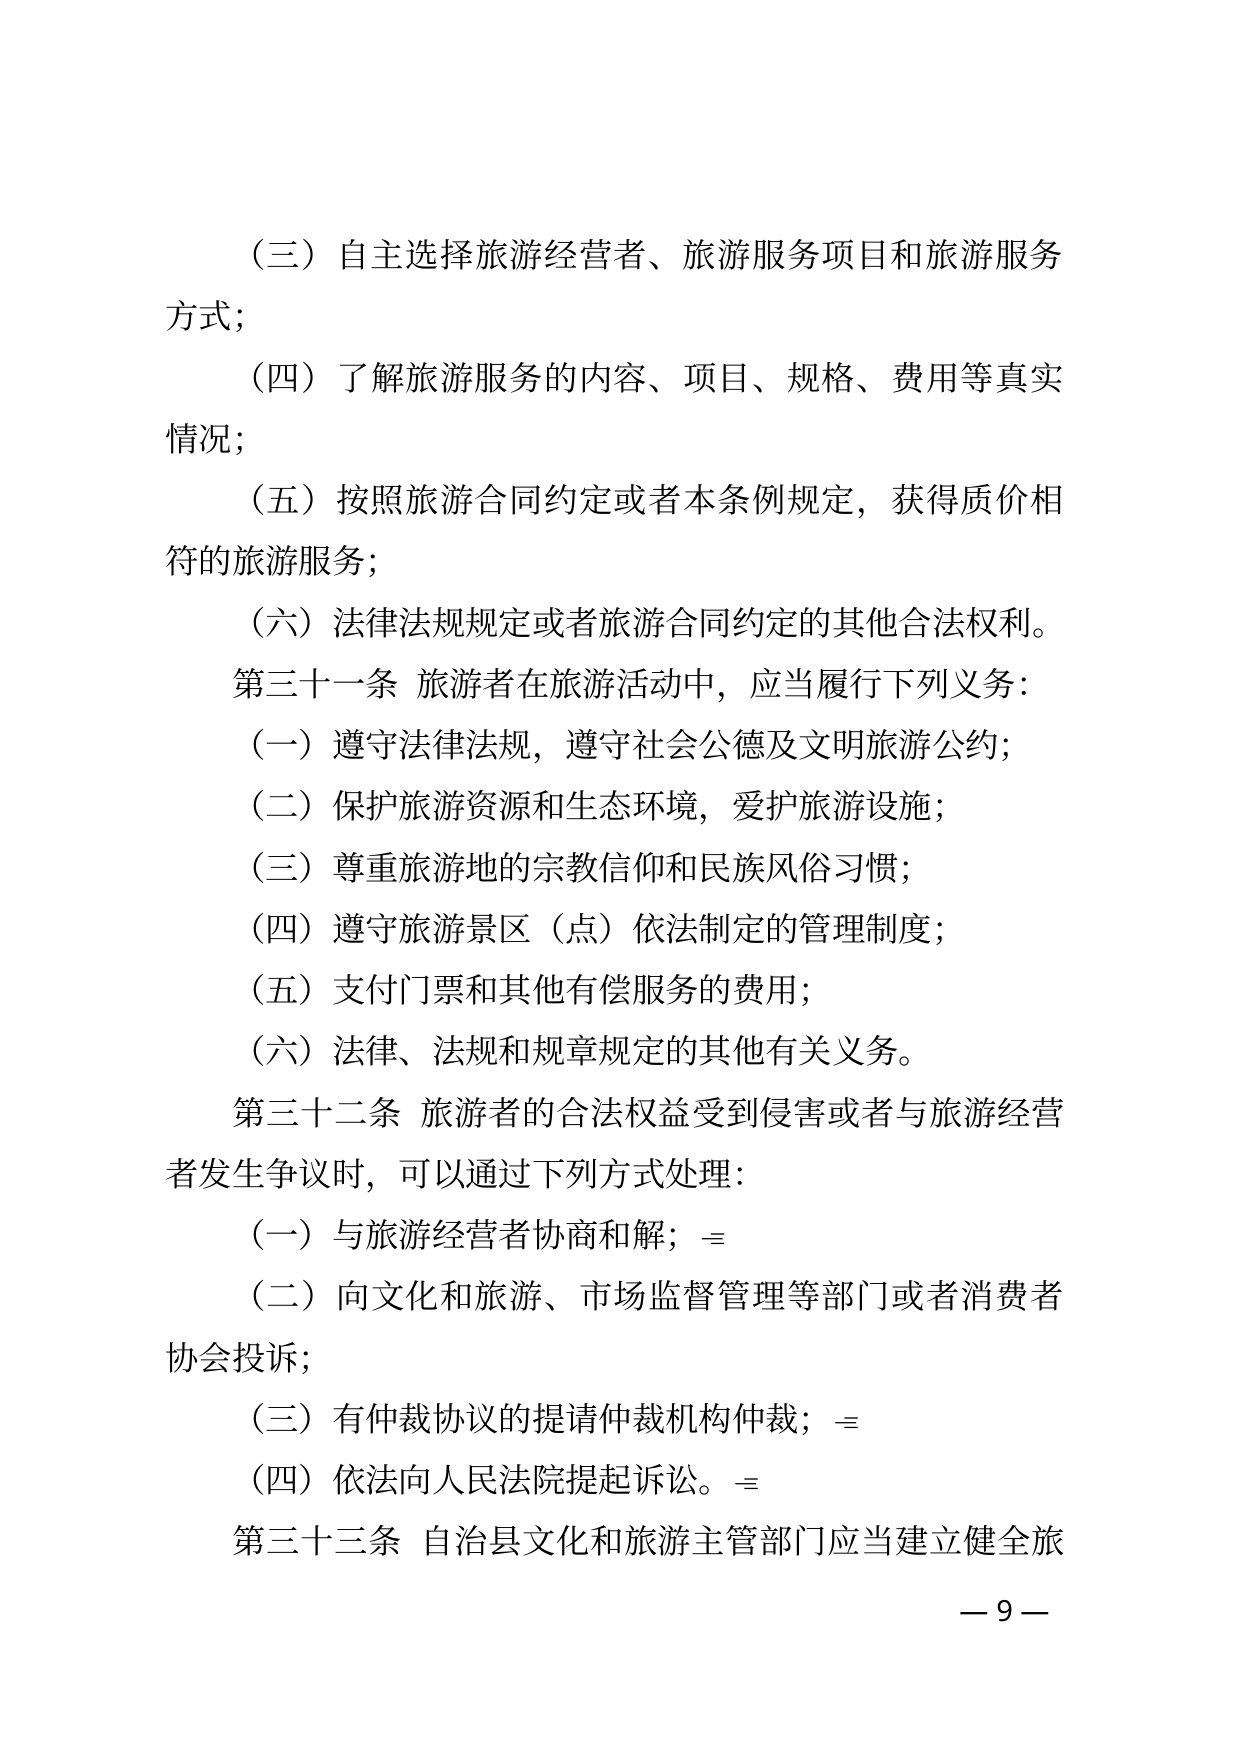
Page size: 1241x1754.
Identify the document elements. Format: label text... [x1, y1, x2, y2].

text （三）自主选择旅游经营者、旅游服务项目和旅游服务方式； [165, 218, 1065, 341]
text （四）遵守旅游景区（点）依法制定的管理制度； [165, 892, 1065, 953]
text （六）法律、法规和规章规定的其他有关义务。 [165, 1015, 1065, 1076]
text （五）支付门票和其他有偿服务的费用； [165, 953, 1065, 1015]
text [165, 1505, 1065, 1566]
text （四）依法向人民法院提起诉讼。 [165, 1443, 1065, 1505]
text （六）法律法规规定或者旅游合同约定的其他合法权利。 [165, 586, 1065, 647]
text （四）了解旅游服务的内容、项目、规格、费用等真实情况； [165, 341, 1065, 463]
text （一）遵守法律法规，遵守社会公德及文明旅游公约； [165, 708, 1065, 770]
text （一）与旅游经营者协商和解； [165, 1198, 1065, 1260]
text （二）向文化和旅游、市场监督管理等部门或者消费者协会投诉； [165, 1260, 1065, 1382]
text 第三十一条 旅游者在旅游活动中，应当履行下列义务： [165, 647, 1065, 708]
text （五）按照旅游合同约定或者本条例规定，获得质价相符的旅游服务； [165, 463, 1065, 586]
text （三）有仲裁协议的提请仲裁机构仲裁； [165, 1382, 1065, 1443]
text （二）保护旅游资源和生态环境，爱护旅游设施； [165, 770, 1065, 831]
text （三）尊重旅游地的宗教信仰和民族风俗习惯； [165, 831, 1065, 892]
text 第三十二条 旅游者的合法权益受到侵害或者与旅游经营者发生争议时，可以通过下列方式处理： [165, 1076, 1065, 1198]
